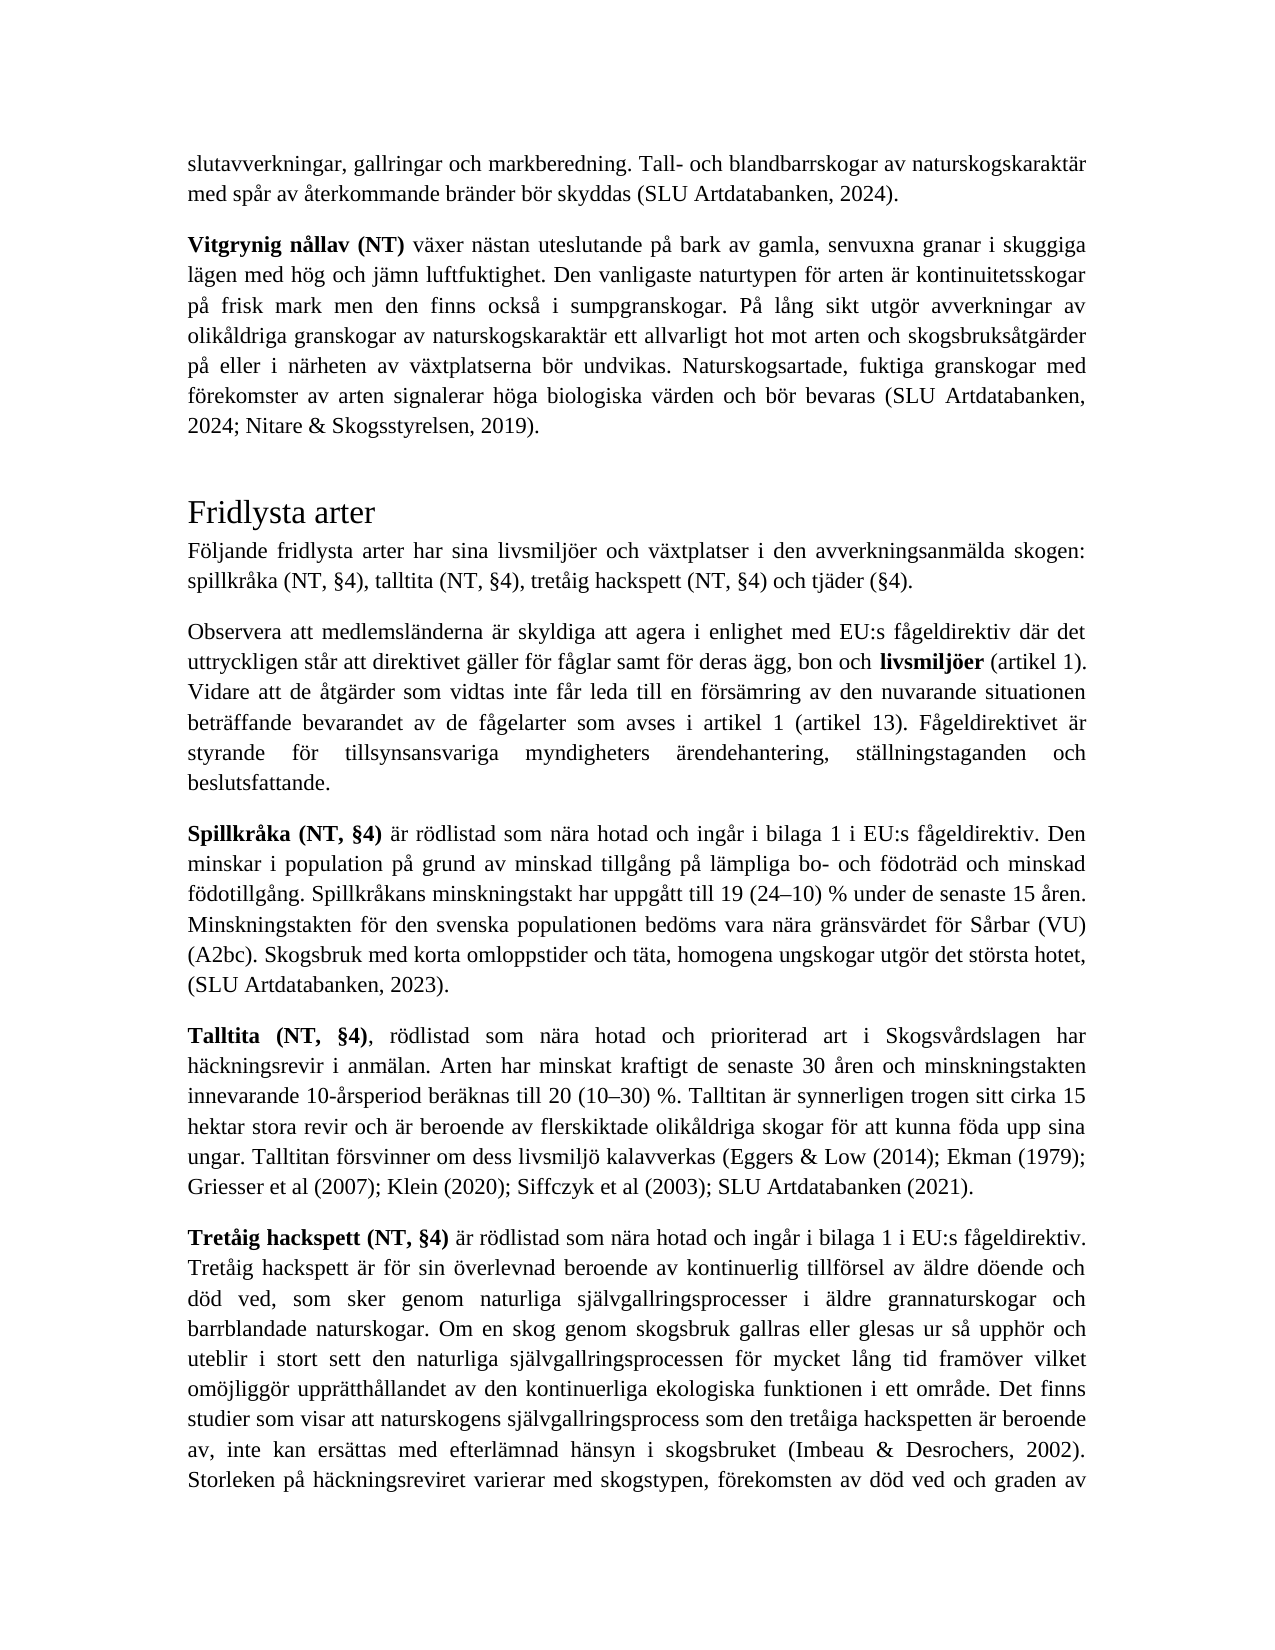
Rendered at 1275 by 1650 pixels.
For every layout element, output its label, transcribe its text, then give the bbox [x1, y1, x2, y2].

text Observera att medlemsländerna är skyldiga att agera i enlighet med EU:s fågeldirektiv där det uttryckligen står att direktivet gäller för fåglar samt för deras ägg, bon och livsmiljöer (artikel 1). Vidare att de åtgärder som vidtas inte får leda till en försämring av den nuvarande situationen beträffande bevarandet av de fågelarter som avses i artikel 1 (artikel 13). Fågeldirektivet är styrande för tillsynsansvariga myndigheters ärendehantering, ställningstaganden och beslutsfattande. [187, 618, 1087, 795]
text Vitgrynig nållav (NT) växer nästan uteslutande på bark av gamla, senvuxna granar i skuggiga lägen med hög och jämn luftfuktighet. Den vanligaste naturtypen för arten är kontinuitetsskogar på frisk mark men den finns också i sumpgranskogar. På lång sikt utgör avverkningar av olikåldriga granskogar av naturskogskaraktär ett allvarligt hot mot arten och skogsbruksåtgärder på eller i närheten av växtplatserna bör undvikas. Naturskogsartade, fuktiga granskogar med förekomster av arten signalerar höga biologiska värden och bör bevaras (SLU Artdatabanken, 2024; Nitare & Skogsstyrelsen, 2019). [187, 231, 1087, 439]
subtitle Fridlysta arter [187, 493, 1087, 531]
text Följande fridlysta arter har sina livsmiljöer och växtplatser i den avverkningsanmälda skogen: spillkråka (NT, §4), talltita (NT, §4), tretåig hackspett (NT, §4) och tjäder (§4). [187, 537, 1087, 593]
text Spillkråka (NT, §4) är rödlistad som nära hotad och ingår i bilaga 1 i EU:s fågeldirektiv. Den minskar i population på grund av minskad tillgång på lämpliga bo- och födoträd och minskad födotillgång. Spillkråkans minskningstakt har uppgått till 19 (24–10) % under de senaste 15 åren. Minskningstakten för den svenska populationen bedöms vara nära gränsvärdet för Sårbar (VU) (A2bc). Skogsbruk med korta omloppstider och täta, homogena ungskogar utgör det största hotet, (SLU Artdatabanken, 2023). [187, 820, 1087, 997]
text Talltita (NT, §4), rödlistad som nära hotad och prioriterad art i Skogsvårdslagen har häckningsrevir i anmälan. Arten har minskat kraftigt de senaste 30 åren och minskningstakten innevarande 10-årsperiod beräknas till 20 (10–30) %. Talltitan är synnerligen trogen sitt cirka 15 hektar stora revir och är beroende av flerskiktade olikåldriga skogar för att kunna föda upp sina ungar. Talltitan försvinner om dess livsmiljö kalavverkas (Eggers & Low (2014); Ekman (1979); Griesser et al (2007); Klein (2020); Siffczyk et al (2003); SLU Artdatabanken (2021). [187, 1022, 1087, 1199]
